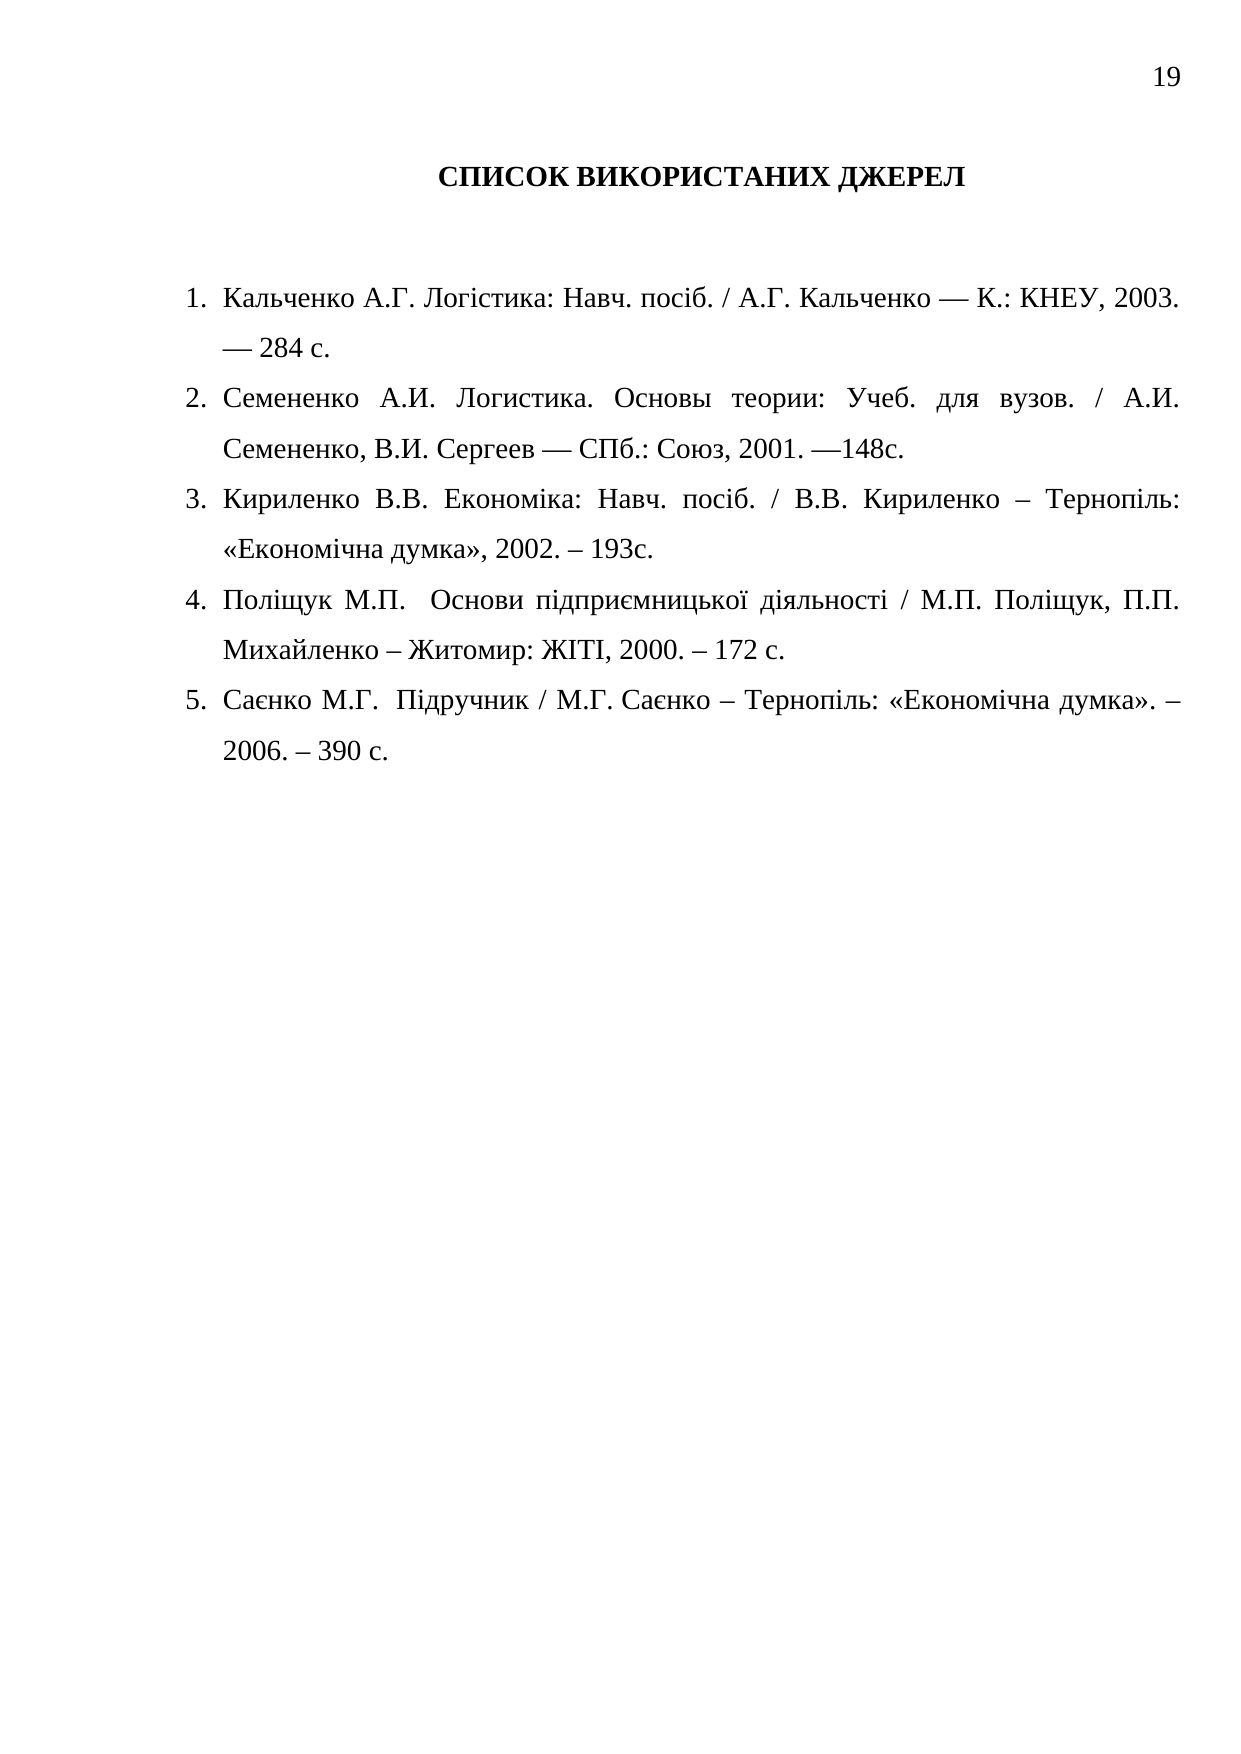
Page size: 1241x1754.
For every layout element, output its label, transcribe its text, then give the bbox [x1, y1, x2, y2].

list Кириленко В.В. Економіка: Навч. посіб. / В.В. Кириленко – Тернопіль: «Економічна думка», 2002. – 193с. [185, 481, 1182, 565]
list Семененко А.И. Логистика. Основы теории: Учеб. для вузов. / А.И. Семененко, В.И. Сергеев — СПб.: Союз, 2001. —148с. [185, 381, 1182, 464]
subtitle СПИСОК ВИКОРИСТАНИХ ДЖЕРЕЛ [149, 159, 1180, 193]
list Кальченко А.Г. Логістика: Навч. посіб. / А.Г. Кальченко — К.: КНЕУ, 2003. — 284 с. [185, 280, 1182, 364]
list Поліщук М.П. Основи підприємницької діяльності / М.П. Поліщук, П.П. Михайленко – Житомир: ЖІТІ, 2000. – 172 с. [185, 582, 1182, 666]
list Саєнко М.Г. Підручник / М.Г. Саєнко – Тернопіль: «Економічна думка». – 2006. – 390 с. [185, 682, 1181, 766]
